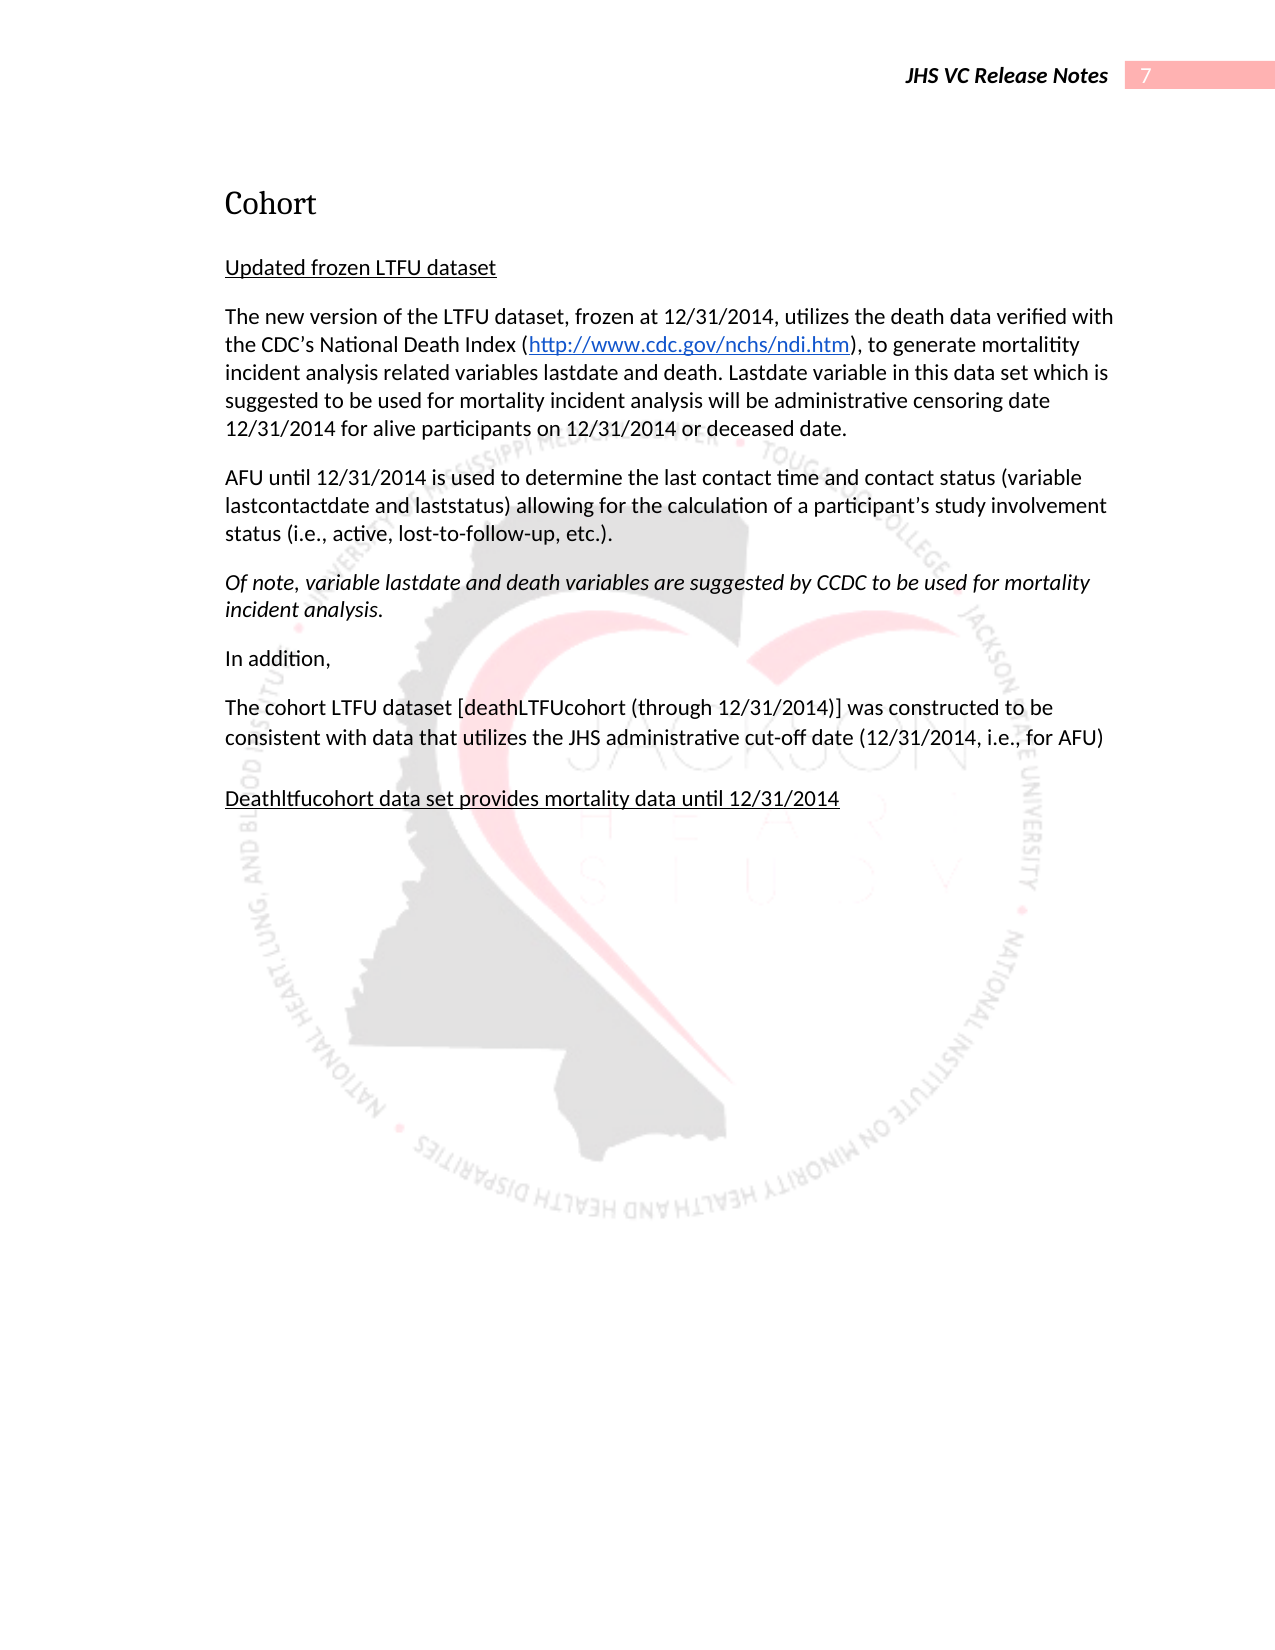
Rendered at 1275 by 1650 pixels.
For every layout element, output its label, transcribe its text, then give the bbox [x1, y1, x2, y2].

text Updated frozen LTFU dataset [225, 253, 1125, 281]
text AFU until 12/31/2014 is used to determine the last contact time and contact status (variable lastcontactdate and laststatus) allowing for the calculation of a participant’s study involvement status (i.e., active, lost-to-follow-up, etc.). [225, 463, 1125, 547]
text The cohort LTFU dataset [deathLTFUcohort (through 12/31/2014)] was constructed to be consistent with data that utilizes the JHS administrative cut-off date (12/31/2014, i.e., for AFU) [225, 693, 1125, 752]
subtitle Cohort [225, 184, 1125, 223]
text The new version of the LTFU dataset, frozen at 12/31/2014, utilizes the death data verified with the CDC’s National Death Index (http://www.cdc.gov/nchs/ndi.htm), to generate mortalitity incident analysis related variables lastdate and death. Lastdate variable in this data set which is suggested to be used for mortality incident analysis will be administrative censoring date 12/31/2014 for alive participants on 12/31/2014 or deceased date. [225, 302, 1125, 442]
text In addition, [225, 644, 1125, 672]
text Of note, variable lastdate and death variables are suggested by CCDC to be used for mortality incident analysis. [225, 568, 1125, 624]
text Deathltfucohort data set provides mortality data until 12/31/2014 [225, 784, 1125, 812]
